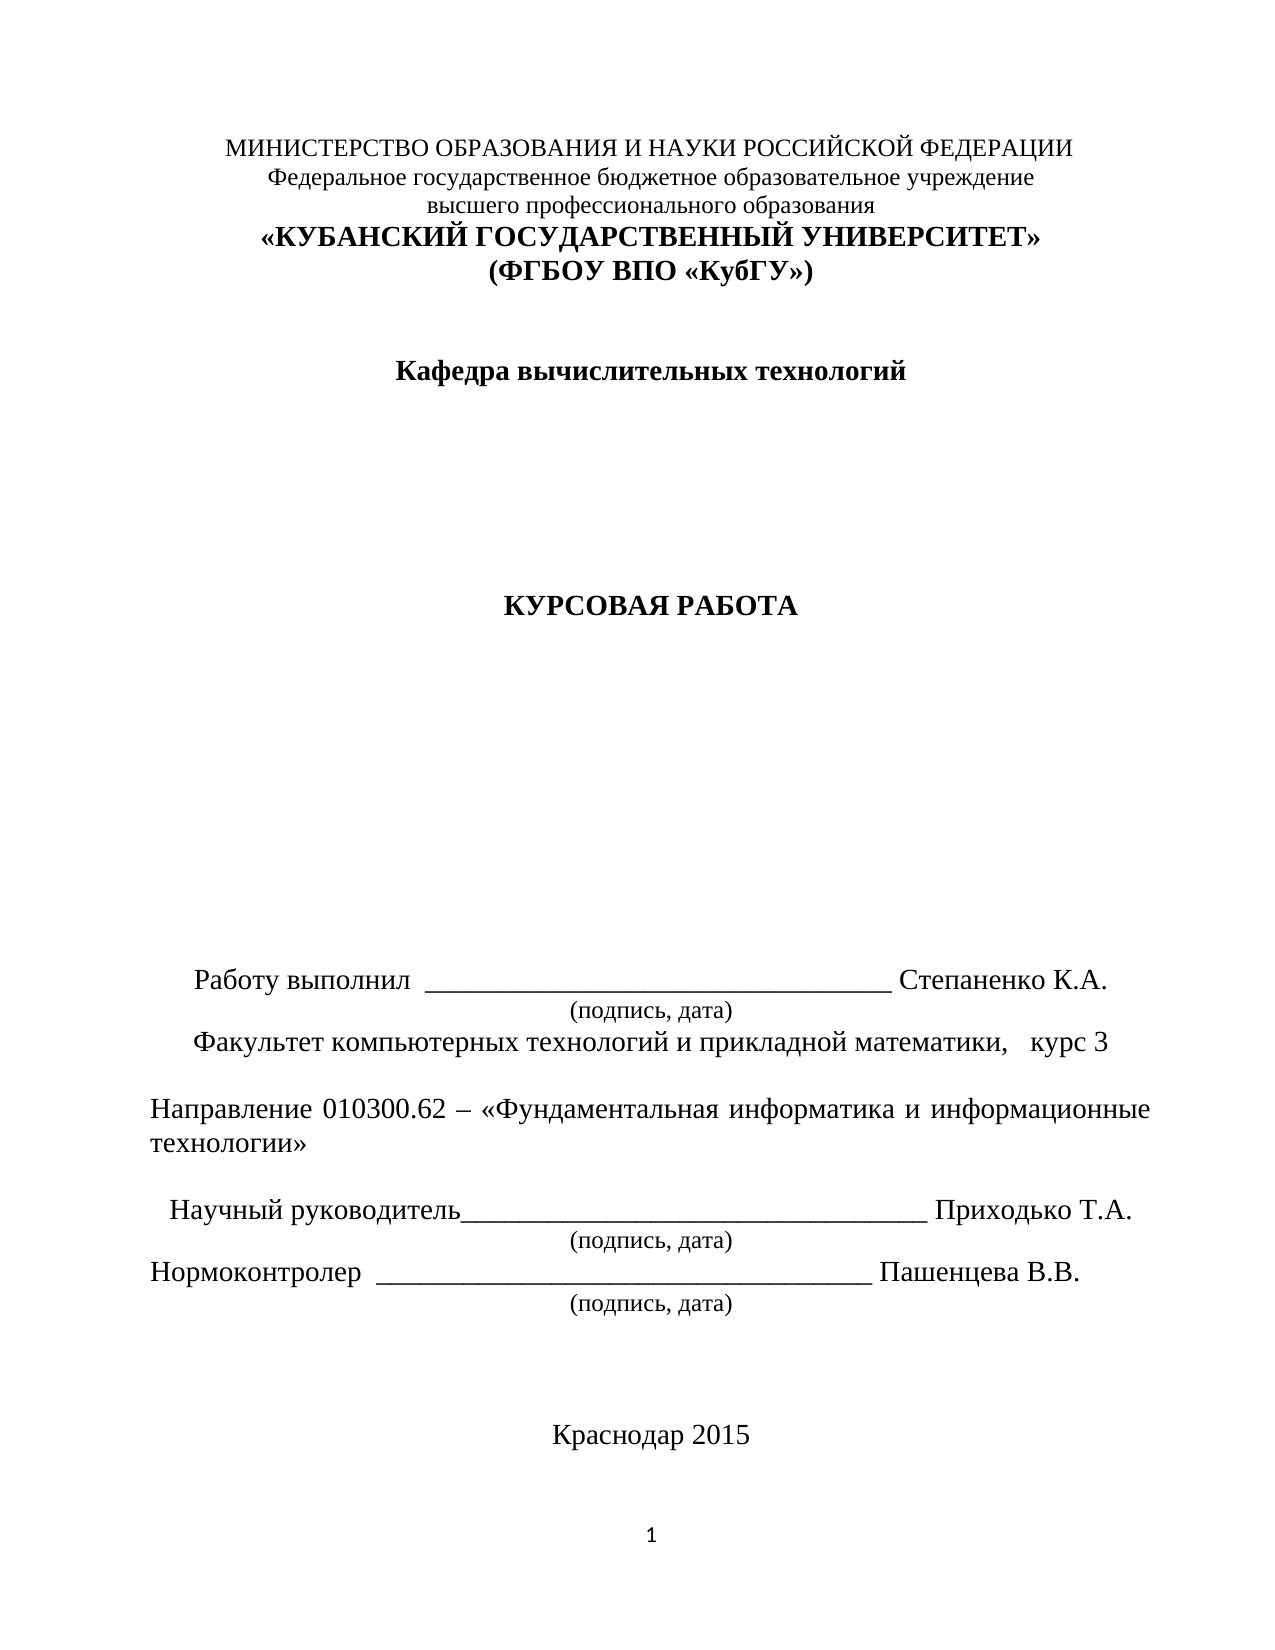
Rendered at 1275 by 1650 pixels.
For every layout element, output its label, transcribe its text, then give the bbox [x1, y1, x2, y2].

text (ФГБОУ ВПО «КубГУ») [150, 253, 1152, 286]
text высшего профессионального образования [150, 190, 1152, 219]
text Научный руководитель________________________________ Приходько Т.А. (подпись, дата) [150, 1192, 1152, 1254]
text «КУБАНСКИЙ ГОСУДАРСТВЕННЫЙ УНИВЕРСИТЕТ» [150, 219, 1152, 253]
text (подпись, дата) [150, 1288, 1152, 1316]
text Направление 010300.62 – «Фундаментальная информатика и информационные технологии» [150, 1091, 1152, 1158]
text КУРСОВАЯ РАБОТА [150, 588, 1152, 622]
text Федеральное государственное бюджетное образовательное учреждение [150, 162, 1152, 190]
text Работу выполнил ________________________________ Степаненко К.А. (подпись, дата) [150, 962, 1152, 1024]
text Краснодар 2015 [150, 1417, 1152, 1451]
text МИНИСТЕРСТВО ОБРАЗОВАНИЯ И НАУКИ РОССИЙСКОЙ ФЕДЕРАЦИИ [150, 133, 1152, 162]
text Кафедра вычислительных технологий [150, 353, 1152, 387]
text Нормоконтролер __________________________________ Пашенцева В.В. [150, 1254, 1152, 1288]
text Факультет компьютерных технологий и прикладной математики, курс 3 [150, 1024, 1152, 1058]
